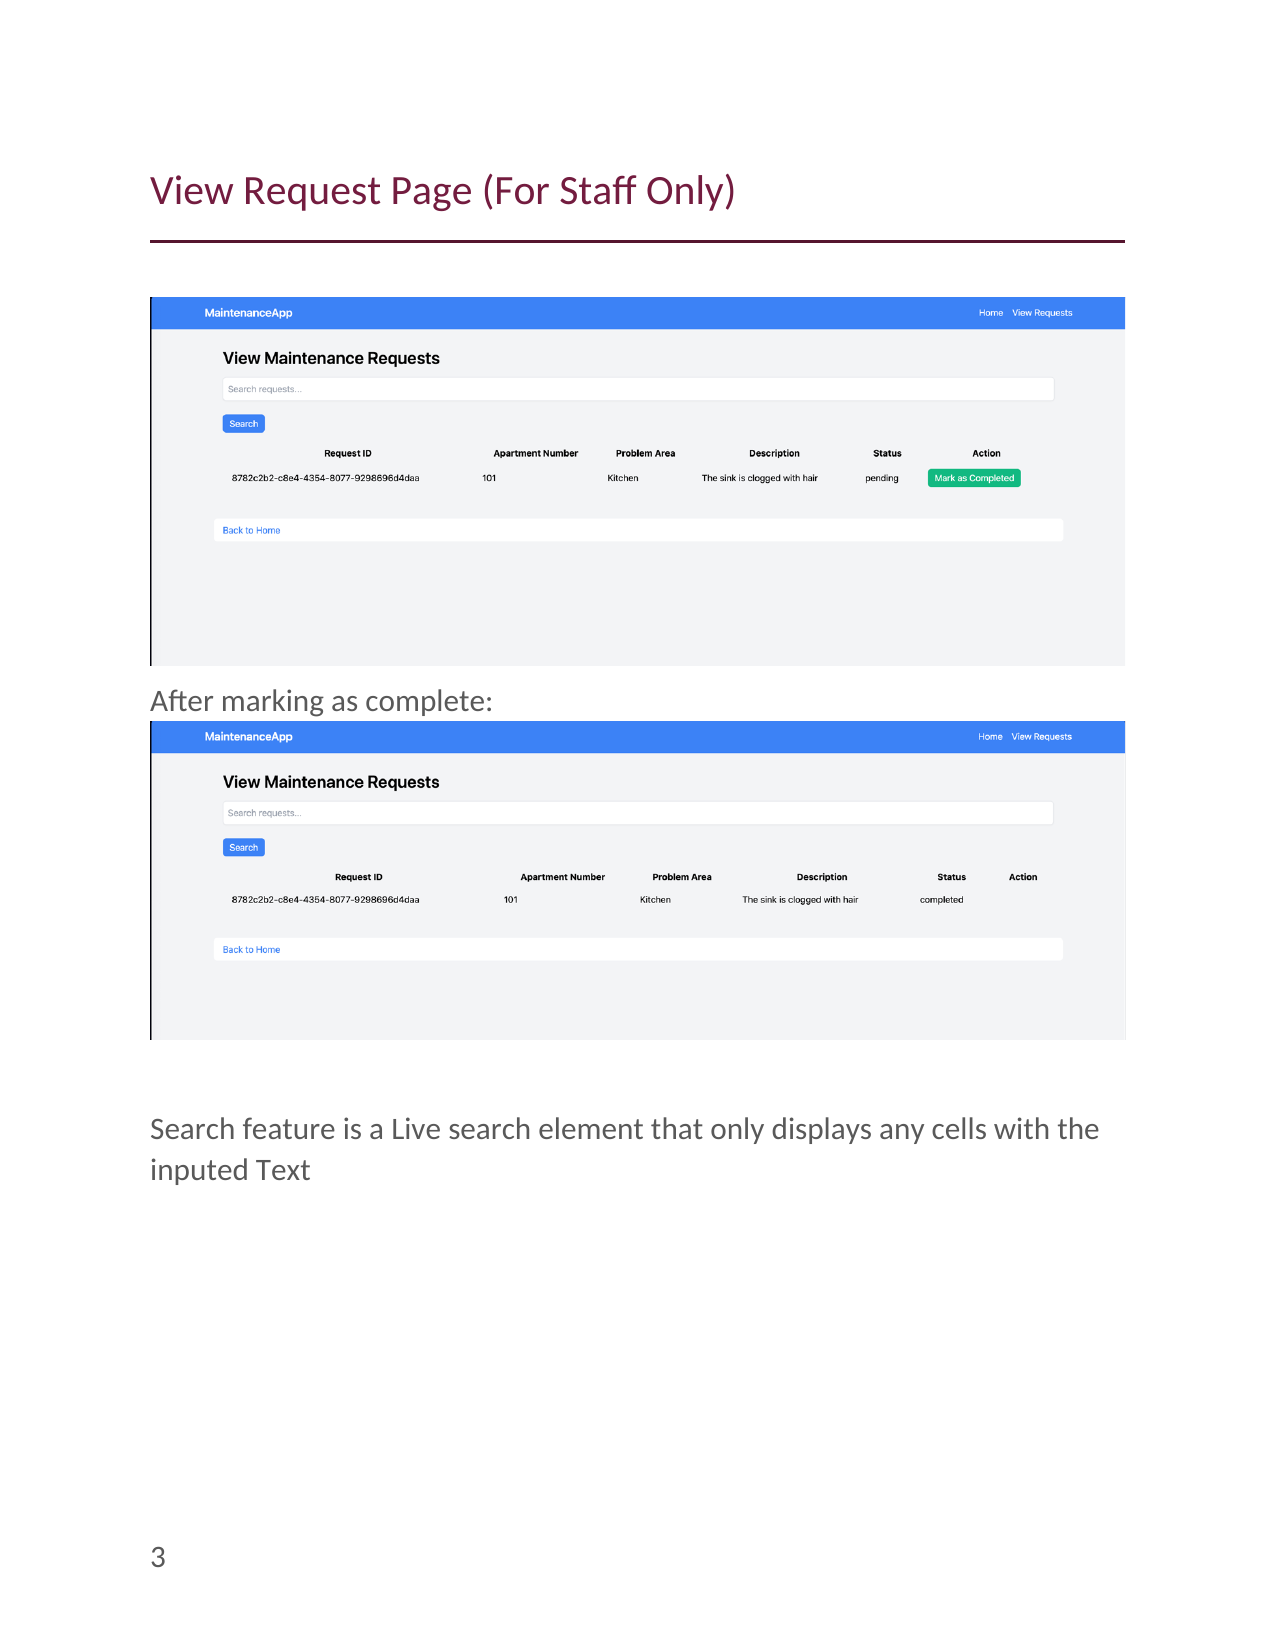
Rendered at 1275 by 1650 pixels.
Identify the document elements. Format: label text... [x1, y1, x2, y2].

text Search feature is a Live search element that only displays any cells with the inputed Text [150, 1109, 1125, 1188]
subtitle View Request Page (For Staff Only) [150, 164, 1125, 240]
picture [150, 297, 1125, 666]
picture [150, 721, 1125, 1040]
text After marking as complete: [150, 681, 1125, 721]
